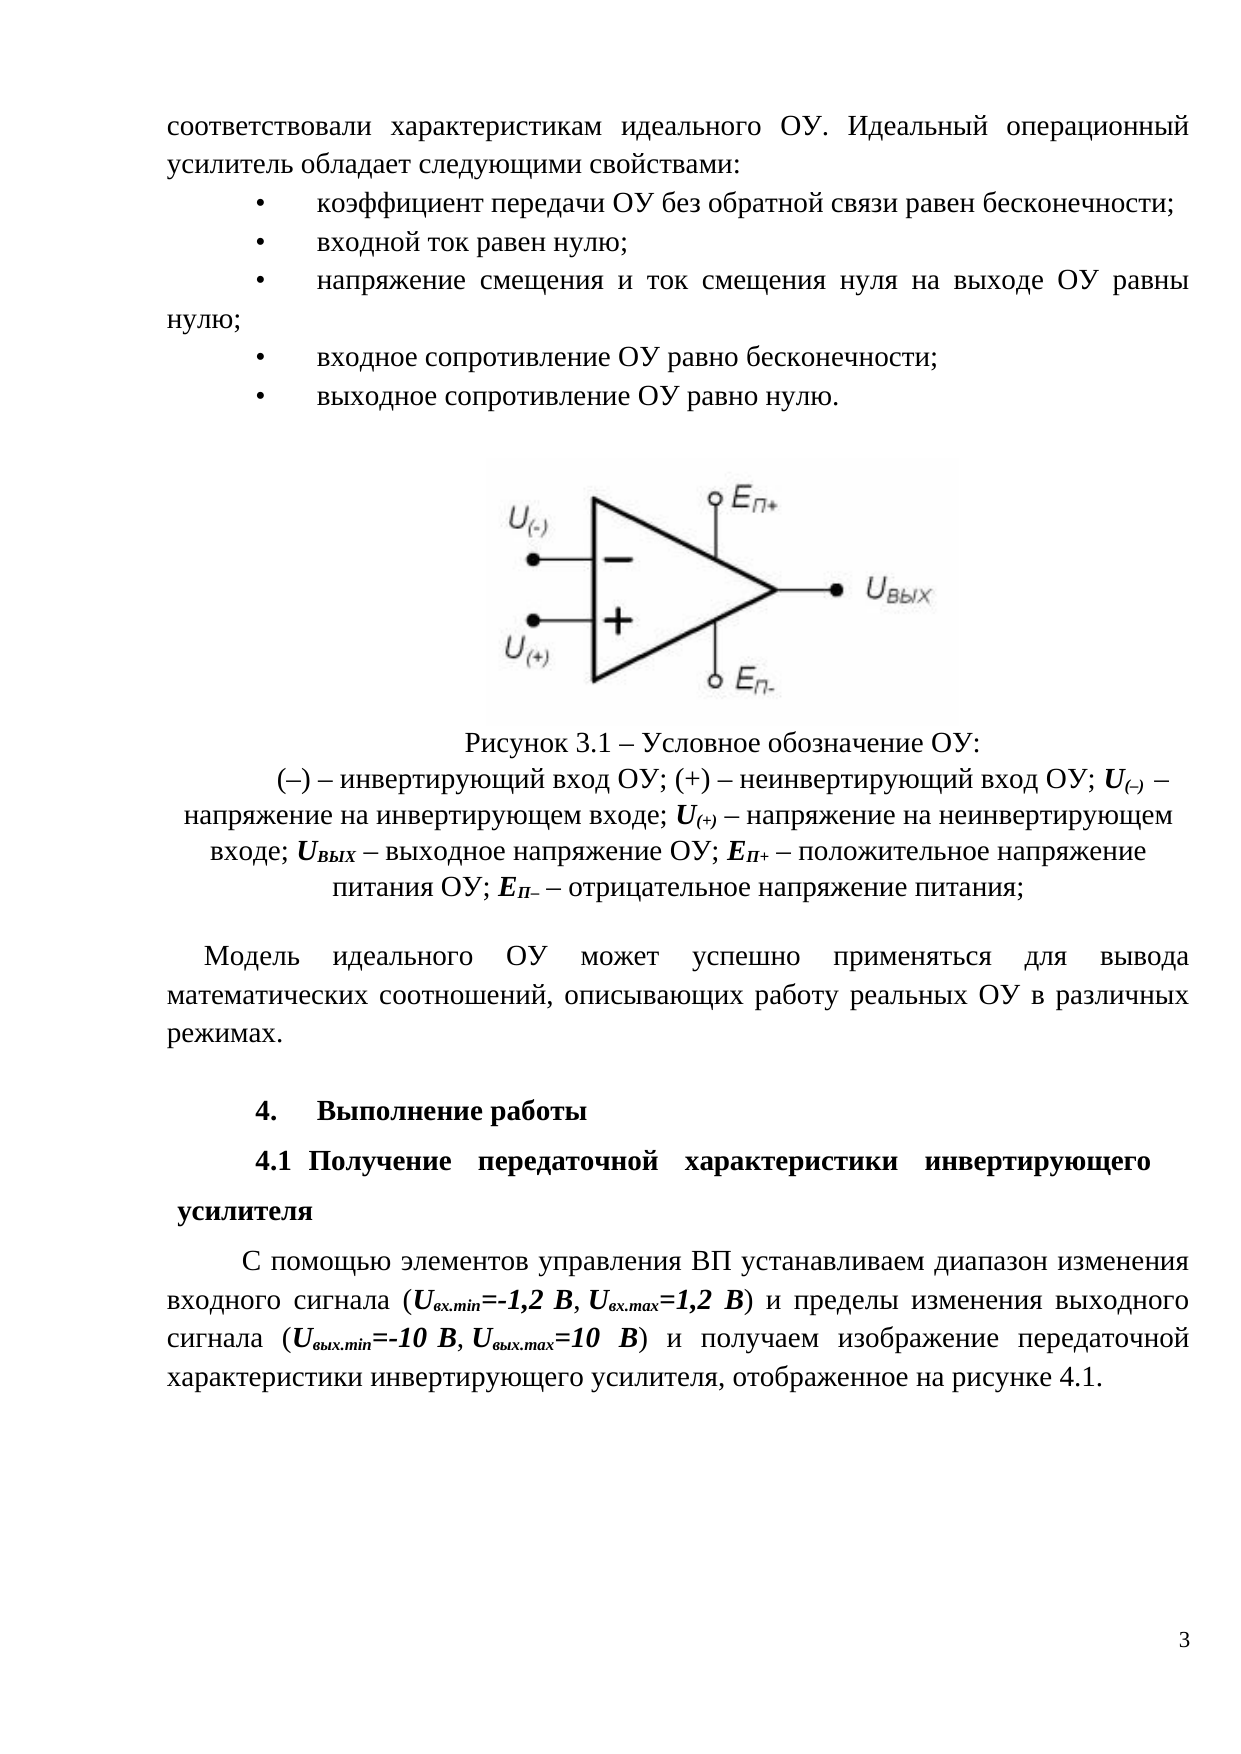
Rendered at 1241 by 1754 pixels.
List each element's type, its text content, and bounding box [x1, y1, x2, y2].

list Получение передаточной характеристики инвертирующего усилителя [177, 1143, 1151, 1227]
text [167, 108, 1190, 180]
text Модель идеального ОУ может успешно применяться для вывода математических соотношений, описывающих работу реальных ОУ в различных режимах. [167, 938, 1190, 1049]
subtitle Выполнение работы [252, 1093, 1190, 1126]
list выходное сопротивление ОУ равно нулю. [167, 378, 1190, 411]
list напряжение смещения и ток смещения нуля на выходе ОУ равны нулю; [167, 262, 1190, 334]
text Рисунок 3.1 – Условное обозначение ОУ: [167, 725, 1190, 759]
text (–) – инвертирующий вход ОУ; (+) – неинвертирующий вход ОУ; U(–) – напряжение на инвертирующем входе; U(+) – напряжение на неинвертирующем входе; UВЫХ – выходное напряжение ОУ; ЕП+ – положительное напряжение питания ОУ; ЕП– – отрицательное напряжение питания; [167, 759, 1190, 902]
list входной ток равен нулю; [167, 224, 1190, 257]
text С помощью элементов управления ВП устанавливаем диапазон изменения входного сигнала (Uвх.min=-1,2 В, Uвх.max=1,2 В) и пределы изменения выходного сигнала (Uвых.min=-10 В, Uвых.max=10 В) и получаем изображение передаточной характеристики инвертирующего усилителя, отображенное на рисунке 4.1. [167, 1243, 1190, 1393]
picture [486, 458, 960, 726]
list коэффициент передачи ОУ без обратной связи равен бесконечности; [167, 185, 1190, 219]
list входное сопротивление ОУ равно бесконечности; [167, 339, 1190, 373]
